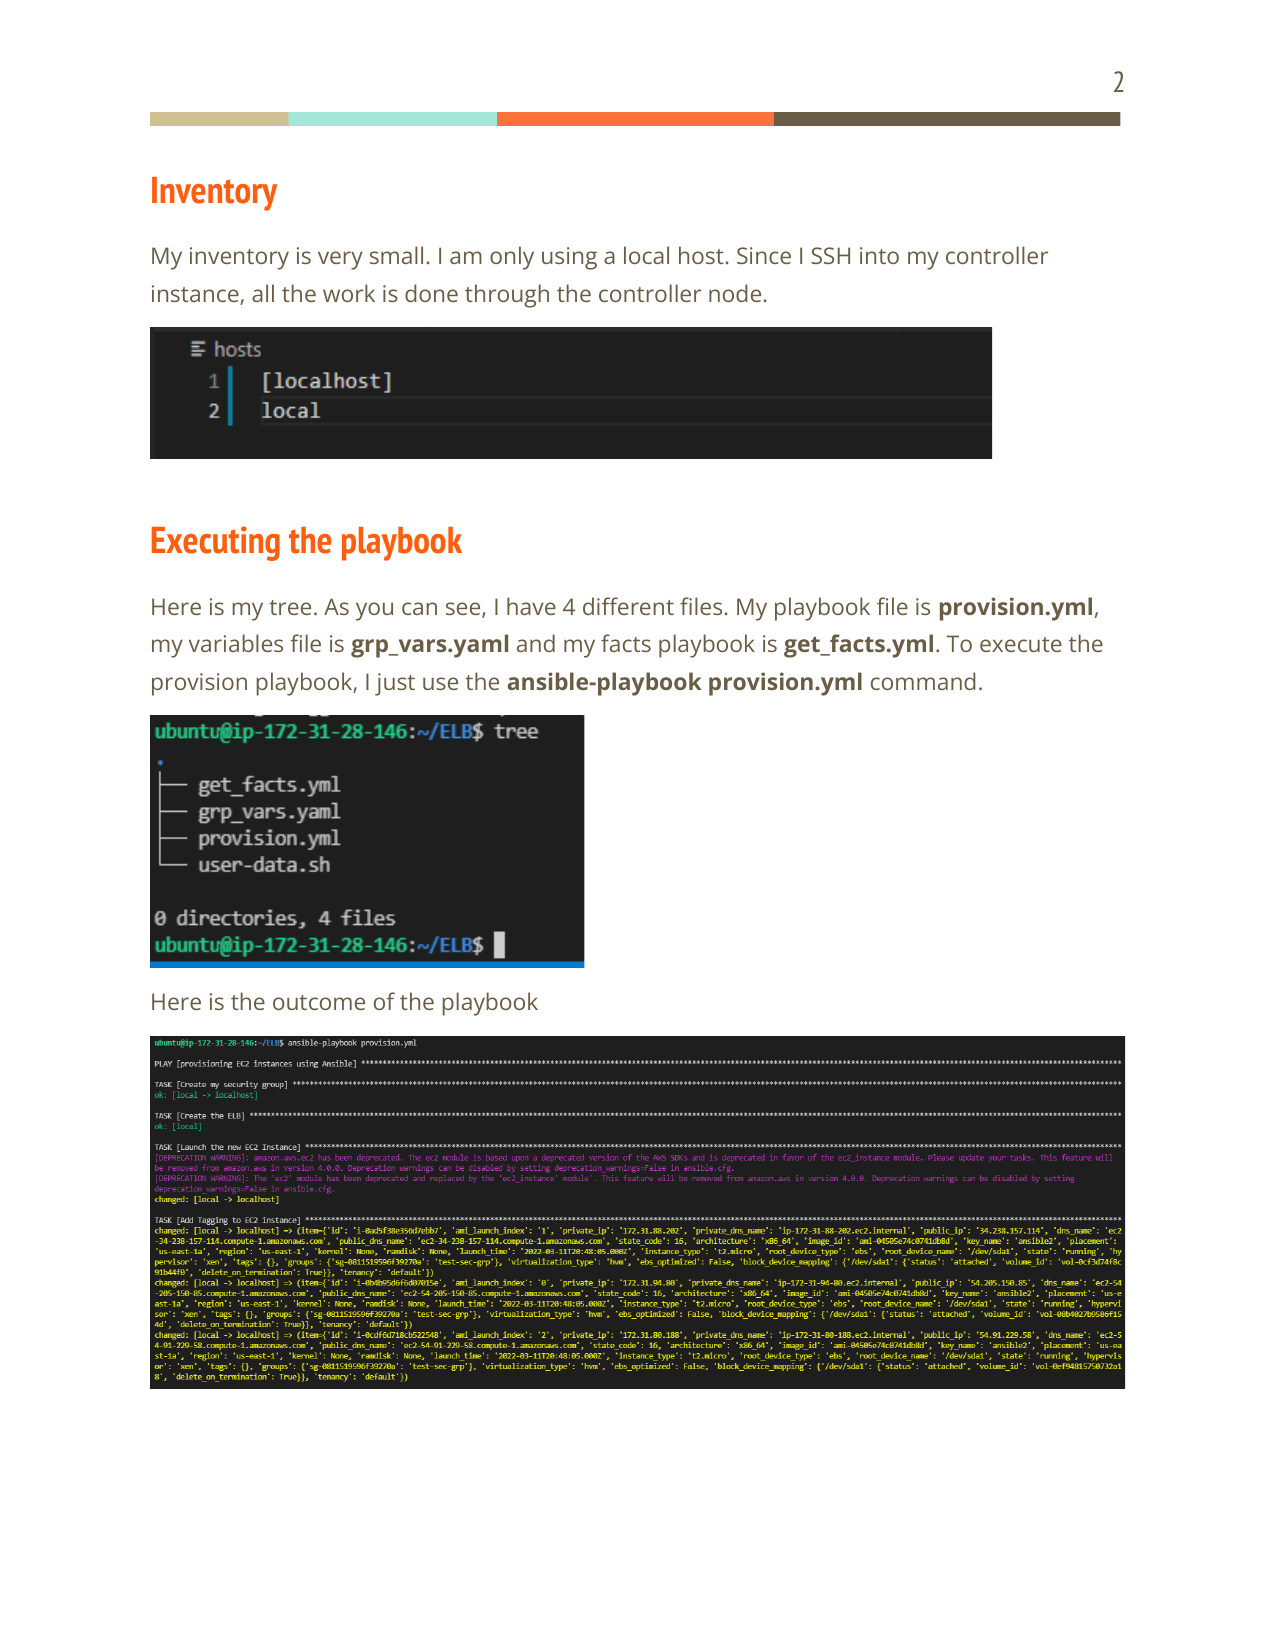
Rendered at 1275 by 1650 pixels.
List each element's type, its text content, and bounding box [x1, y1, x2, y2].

picture [150, 327, 993, 459]
picture [150, 112, 1121, 126]
subtitle Executing the playbook [150, 515, 1125, 564]
subtitle Inventory [150, 165, 1125, 213]
picture [150, 1036, 1125, 1389]
text Here is my tree. As you can see, I have 4 different files. My playbook file is provision.yml, my variables file is grp_vars.yaml and my facts playbook is get_facts.yml. To execute the provision playbook, I just use the ansible-playbook provision.yml command. [150, 591, 1125, 697]
text My inventory is very small. I am only using a local host. Since I SSH into my controller instance, all the work is done through the controller node. [150, 240, 1125, 309]
text Here is the outcome of the playbook [150, 986, 1125, 1017]
picture [150, 715, 585, 968]
